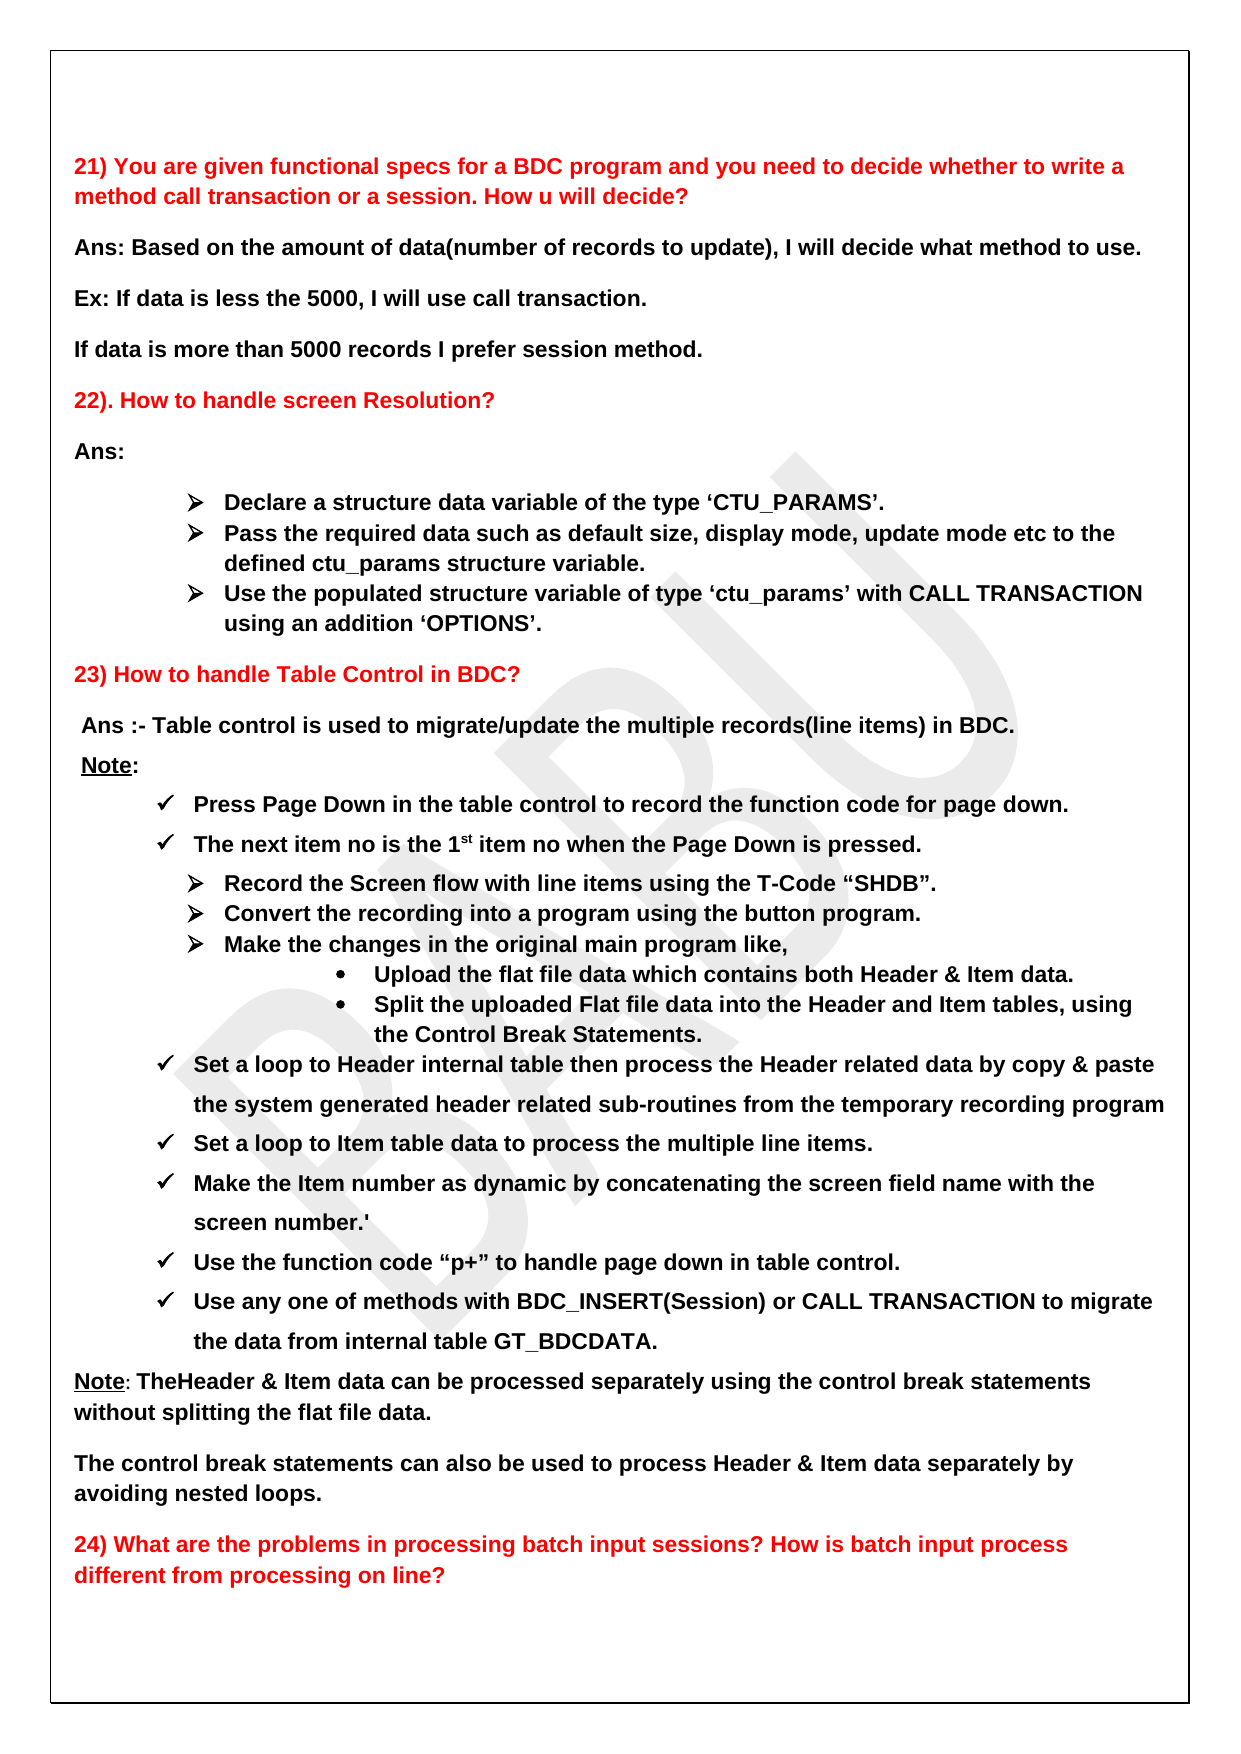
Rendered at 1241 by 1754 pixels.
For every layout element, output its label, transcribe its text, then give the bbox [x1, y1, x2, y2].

list Upload the flat file data which contains both Header & Item data. [336, 961, 1165, 987]
text Note: TheHeader & Item data can be processed separately using the control break statements without splitting the flat file data. [74, 1367, 1165, 1425]
list Use the populated structure variable of type ‘ctu_params’ with CALL TRANSACTION using an addition ‘OPTIONS’. [186, 580, 1165, 636]
text Ex: If data is less the 5000, I will use call transaction. [74, 285, 1165, 311]
list The next item no is the 1st item no when the Page Down is pressed. [156, 831, 1165, 857]
text 21) You are given functional specs for a BDC program and you need to decide whether to write a method call transaction or a session. How u will decide? [74, 153, 1165, 209]
list Set a loop to Header internal table then process the Header related data by copy & paste the system generated header related sub-routines from the temporary recording program [156, 1051, 1165, 1117]
text Ans :- Table control is used to migrate/update the multiple records(line items) in BDC. [81, 712, 1165, 738]
list Press Page Down in the table control to record the function code for page down. [156, 791, 1165, 817]
list Use any one of methods with BDC_INSERT(Session) or CALL TRANSACTION to migrate the data from internal table GT_BDCDATA. [156, 1288, 1165, 1354]
text If data is more than 5000 records I prefer session method. [74, 336, 1165, 362]
text 23) How to handle Table Control in BDC? [74, 661, 1165, 687]
text Ans: Based on the amount of data(number of records to update), I will decide what method to use. [74, 234, 1165, 260]
list Declare a structure data variable of the type ‘CTU_PARAMS’. [186, 489, 1165, 516]
list Split the uploaded Flat file data into the Header and Item tables, using the Control Break Statements. [336, 991, 1165, 1047]
list Record the Screen flow with line items using the T-Code “SHDB”. [186, 870, 1165, 896]
text 24) What are the problems in processing batch input sessions? How is batch input process different from processing on line? [74, 1531, 1165, 1588]
text Note: [81, 752, 1165, 778]
list Use the function code “p+” to handle page down in table control. [156, 1249, 1165, 1275]
list Pass the required data such as default size, display mode, update mode etc to the defined ctu_params structure variable. [186, 519, 1165, 576]
text 22). How to handle screen Resolution? [74, 387, 1165, 413]
list Convert the recording into a program using the button program. [186, 900, 1165, 927]
text The control break statements can also be used to process Header & Item data separately by avoiding nested loops. [74, 1450, 1165, 1507]
list Make the changes in the original main program like, [186, 931, 1165, 957]
list Make the Item number as dynamic by concatenating the screen field name with the screen number.' [156, 1170, 1165, 1236]
text Ans: [74, 438, 1165, 464]
list Set a loop to Item table data to process the multiple line items. [156, 1130, 1165, 1157]
